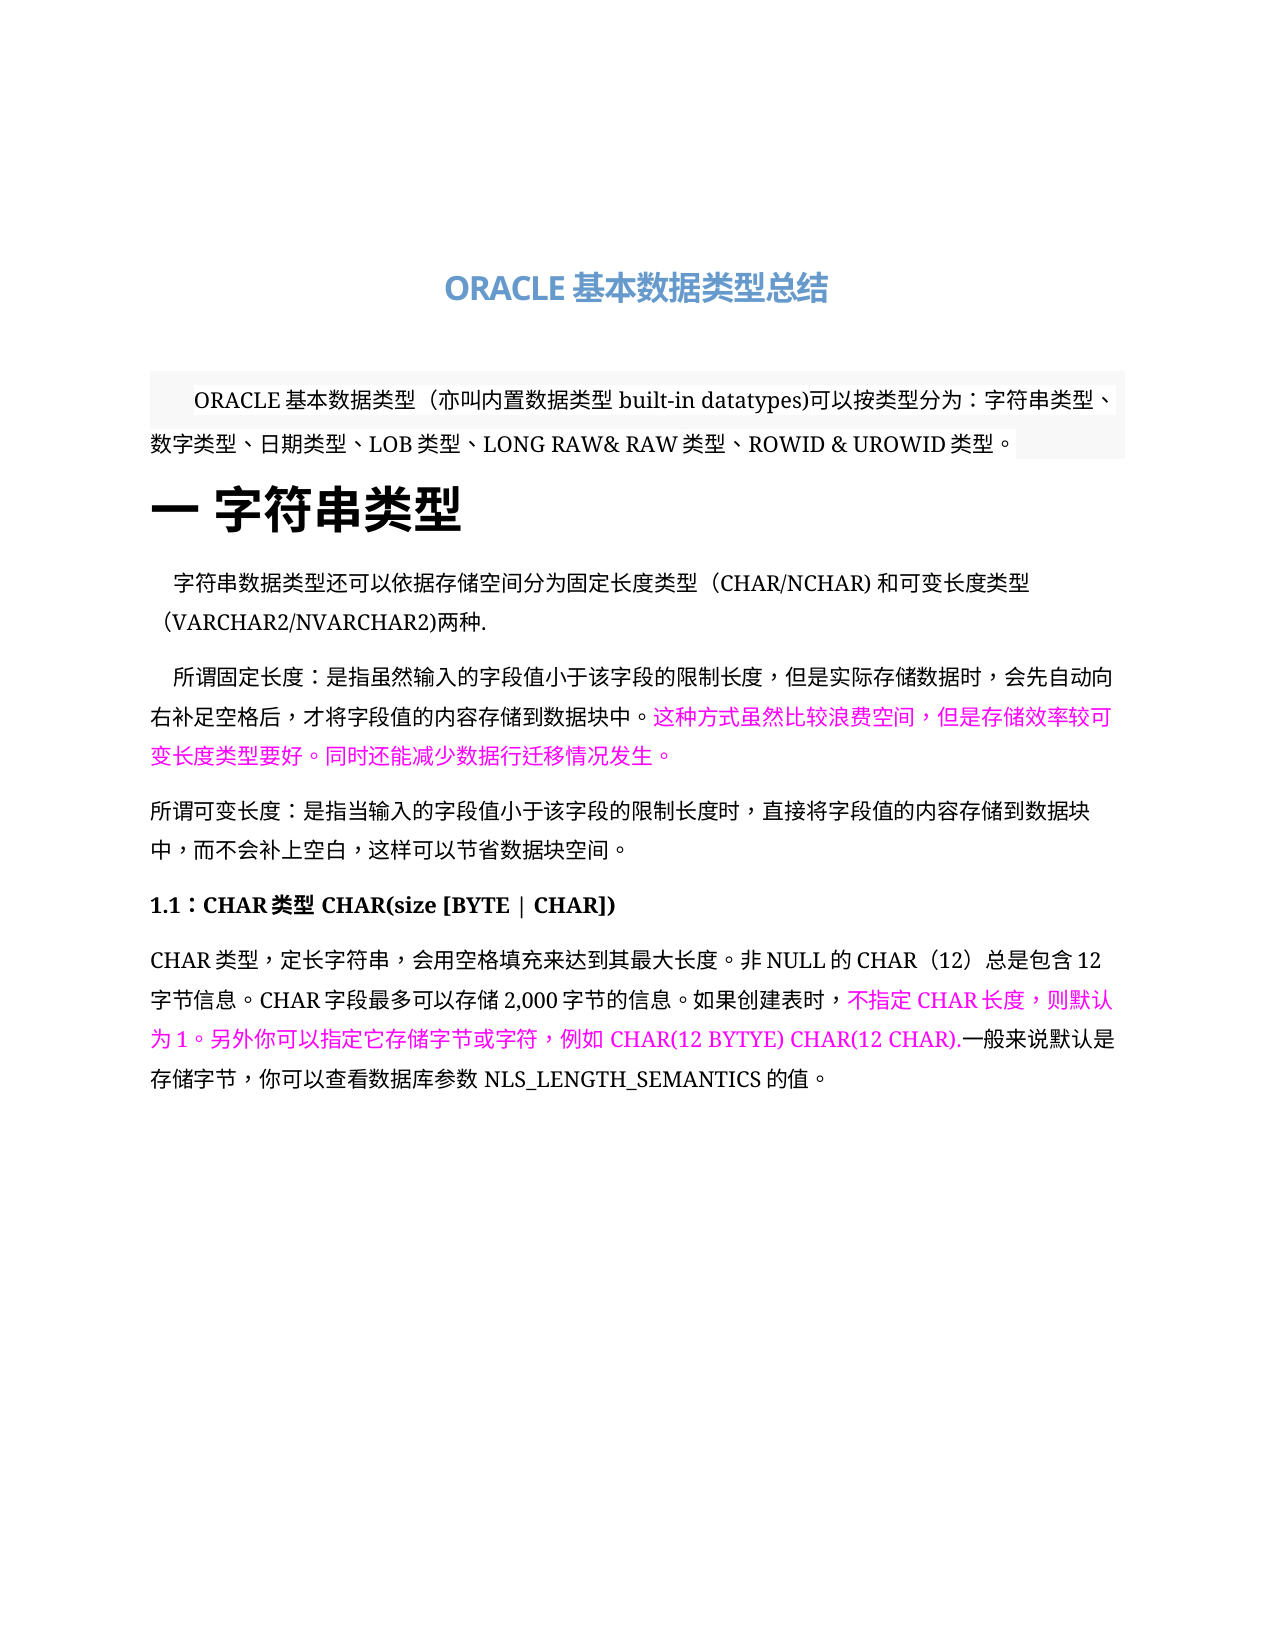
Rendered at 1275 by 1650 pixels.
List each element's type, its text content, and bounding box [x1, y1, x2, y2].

text 字符串数据类型还可以依据存储空间分为固定长度类型（CHAR/NCHAR) 和可变长度类型（VARCHAR2/NVARCHAR2)两种. [150, 558, 1125, 637]
text 所谓可变长度：是指当输入的字段值小于该字段的限制长度时，直接将字段值的内容存储到数据块中，而不会补上空白，这样可以节省数据块空间。 [150, 786, 1125, 865]
text CHAR类型，定长字符串，会用空格填充来达到其最大长度。非NULL的CHAR（12）总是包含12字节信息。CHAR字段最多可以存储2,000字节的信息。如果创建表时，不指定CHAR长度，则默认为1。另外你可以指定它存储字节或字符，例如 CHAR(12 BYTYE) CHAR(12 CHAR).一般来说默认是存储字节，你可以查看数据库参数 NLS_LENGTH_SEMANTICS的值。 [150, 936, 1125, 1093]
text 1.1：CHAR类型 CHAR(size [BYTE | CHAR]) [150, 881, 1125, 920]
text 一 字符串类型 [150, 474, 1125, 543]
text ORACLE基本数据类型（亦叫内置数据类型 built-in datatypes)可以按类型分为：字符串类型、数字类型、日期类型、LOB类型、LONG RAW& RAW类型、ROWID & UROWID类型。 [150, 371, 1125, 459]
text ORACLE基本数据类型总结 [150, 265, 1125, 310]
text 所谓固定长度：是指虽然输入的字段值小于该字段的限制长度，但是实际存储数据时，会先自动向右补足空格后，才将字段值的内容存储到数据块中。这种方式虽然比较浪费空间，但是存储效率较可变长度类型要好。同时还能减少数据行迁移情况发生。 [150, 653, 1125, 771]
